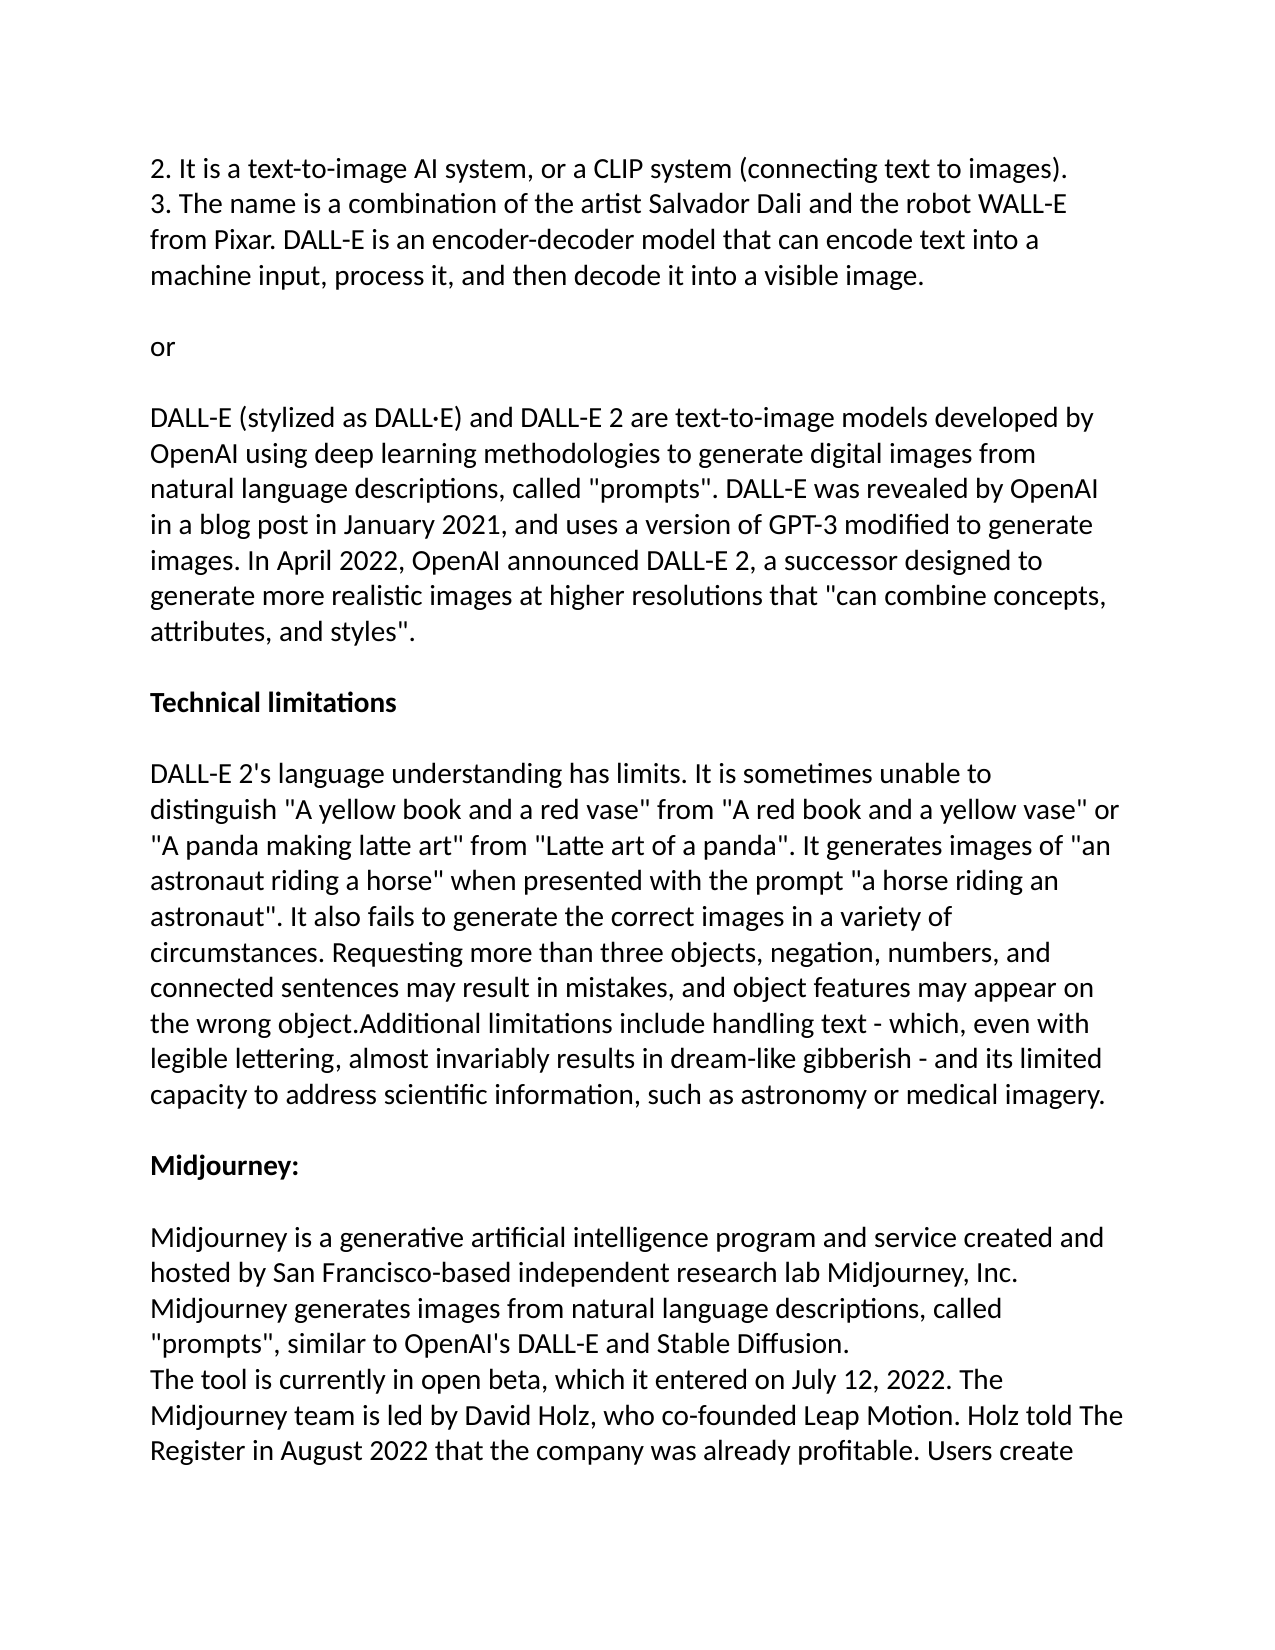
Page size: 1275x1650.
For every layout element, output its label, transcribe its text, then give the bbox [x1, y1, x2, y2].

text 2. It is a text-to-image AI system, or a CLIP system (connecting text to images). [150, 150, 1125, 186]
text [150, 1361, 1125, 1468]
text Midjourney: [150, 1147, 1125, 1183]
text DALL-E (stylized as DALL·E) and DALL-E 2 are text-to-image models developed by OpenAI using deep learning methodologies to generate digital images from natural language descriptions, called "prompts". DALL-E was revealed by OpenAI in a blog post in January 2021, and uses a version of GPT-3 modified to generate images. In April 2022, OpenAI announced DALL-E 2, a successor designed to generate more realistic images at higher resolutions that "can combine concepts, attributes, and styles". [150, 399, 1125, 649]
text Midjourney is a generative artificial intelligence program and service created and hosted by San Francisco-based independent research lab Midjourney, Inc. Midjourney generates images from natural language descriptions, called "prompts", similar to OpenAI's DALL-E and Stable Diffusion. [150, 1219, 1125, 1361]
text 3. The name is a combination of the artist Salvador Dali and the robot WALL-E from Pixar. DALL-E is an encoder-decoder model that can encode text into a machine input, process it, and then decode it into a visible image. [150, 186, 1125, 292]
text Technical limitations [150, 684, 1125, 720]
text or [150, 328, 1125, 364]
text DALL-E 2's language understanding has limits. It is sometimes unable to distinguish "A yellow book and a red vase" from "A red book and a yellow vase" or "A panda making latte art" from "Latte art of a panda". It generates images of "an astronaut riding a horse" when presented with the prompt "a horse riding an astronaut". It also fails to generate the correct images in a variety of circumstances. Requesting more than three objects, negation, numbers, and connected sentences may result in mistakes, and object features may appear on the wrong object.Additional limitations include handling text - which, even with legible lettering, almost invariably results in dream-like gibberish - and its limited capacity to address scientific information, such as astronomy or medical imagery. [150, 756, 1125, 1112]
